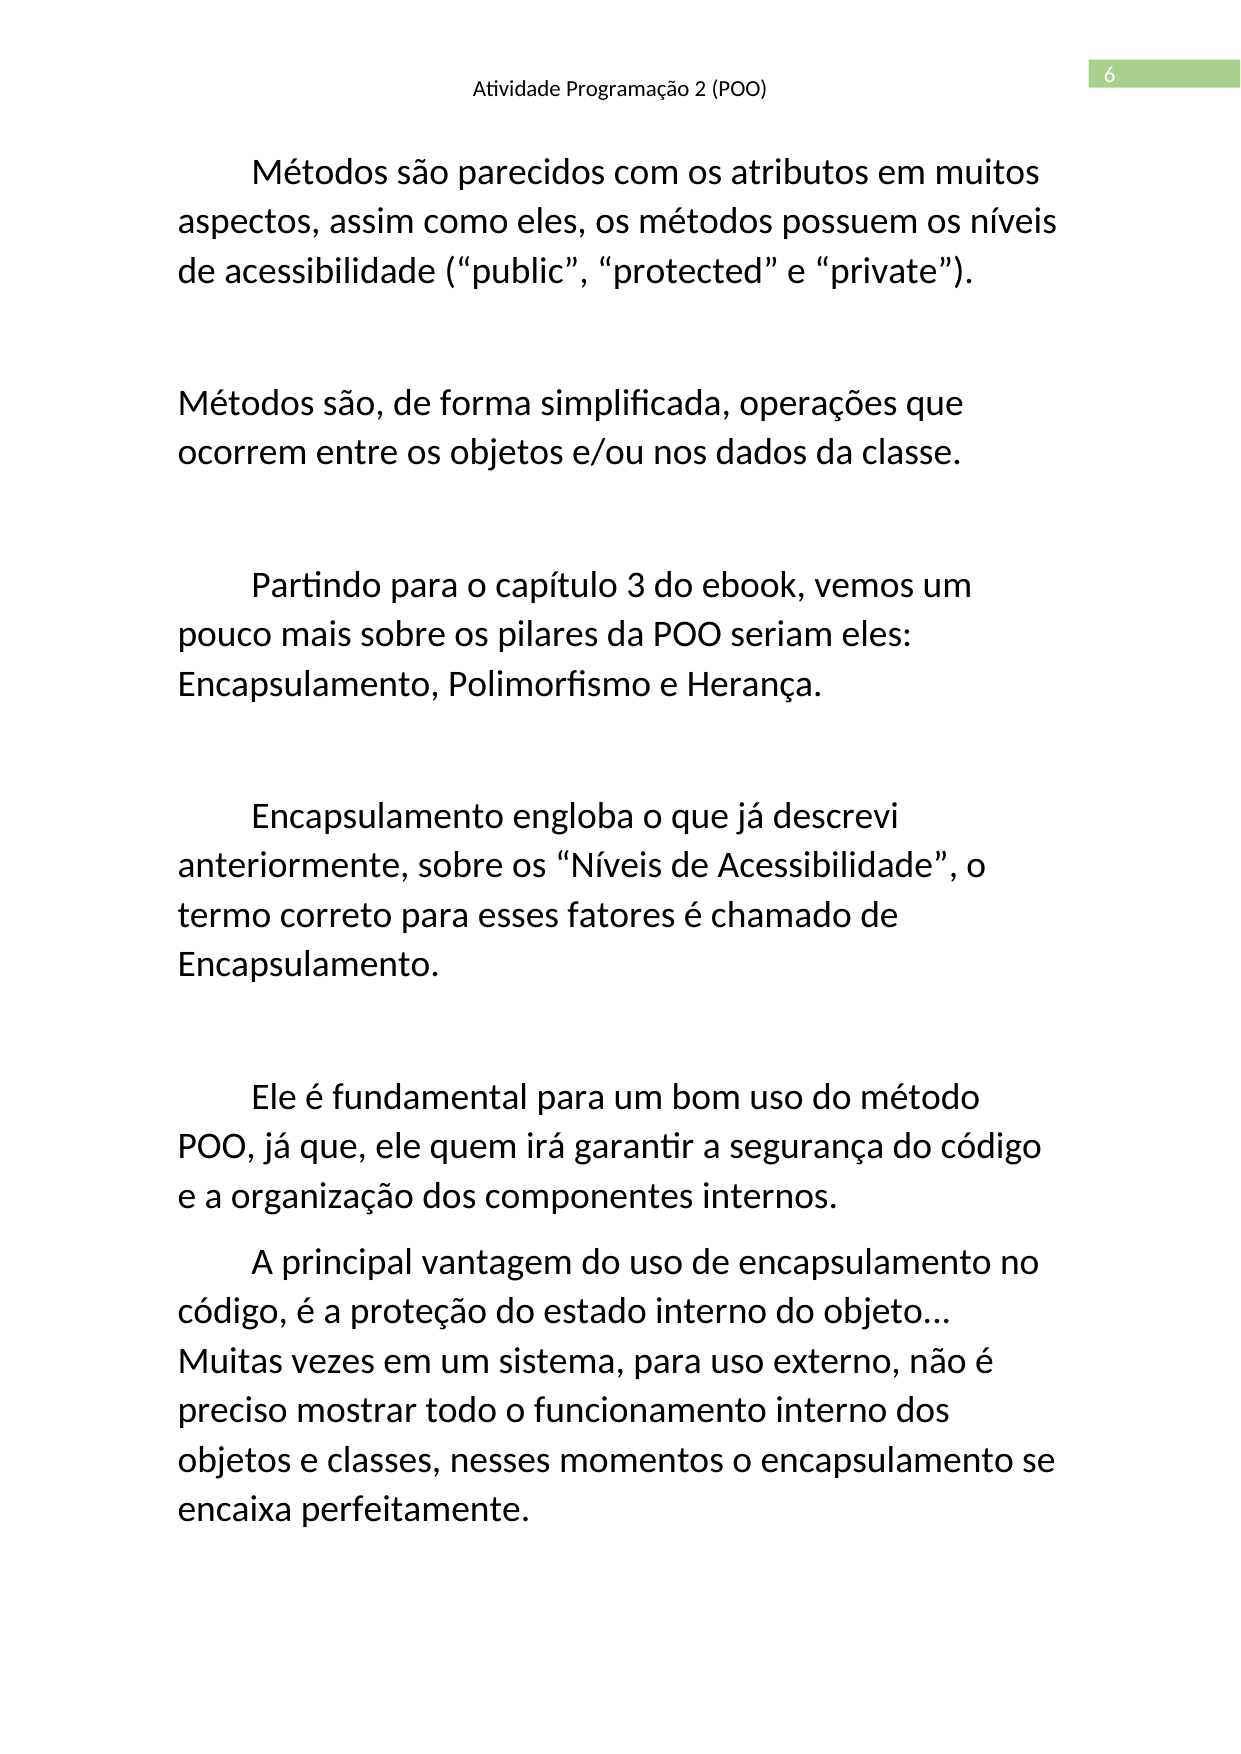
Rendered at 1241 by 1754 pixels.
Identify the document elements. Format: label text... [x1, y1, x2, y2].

text A principal vantagem do uso de encapsulamento no código, é a proteção do estado interno do objeto... Muitas vezes em um sistema, para uso externo, não é preciso mostrar todo o funcionamento interno dos objetos e classes, nesses momentos o encapsulamento se encaixa perfeitamente. [177, 1238, 1063, 1531]
text Ele é fundamental para um bom uso do método POO, já que, ele quem irá garantir a segurança do código e a organização dos componentes internos. [177, 1073, 1063, 1217]
text Métodos são, de forma simplificada, operações que ocorrem entre os objetos e/ou nos dados da classe. [177, 379, 1063, 474]
text Métodos são parecidos com os atributos em muitos aspectos, assim como eles, os métodos possuem os níveis de acessibilidade (“public”, “protected” e “private”). [177, 148, 1063, 292]
text Partindo para o capítulo 3 do ebook, vemos um pouco mais sobre os pilares da POO seriam eles: Encapsulamento, Polimorfismo e Herança. [177, 561, 1063, 705]
text Encapsulamento engloba o que já descrevi anteriormente, sobre os “Níveis de Acessibilidade”, o termo correto para esses fatores é chamado de Encapsulamento. [177, 792, 1063, 986]
